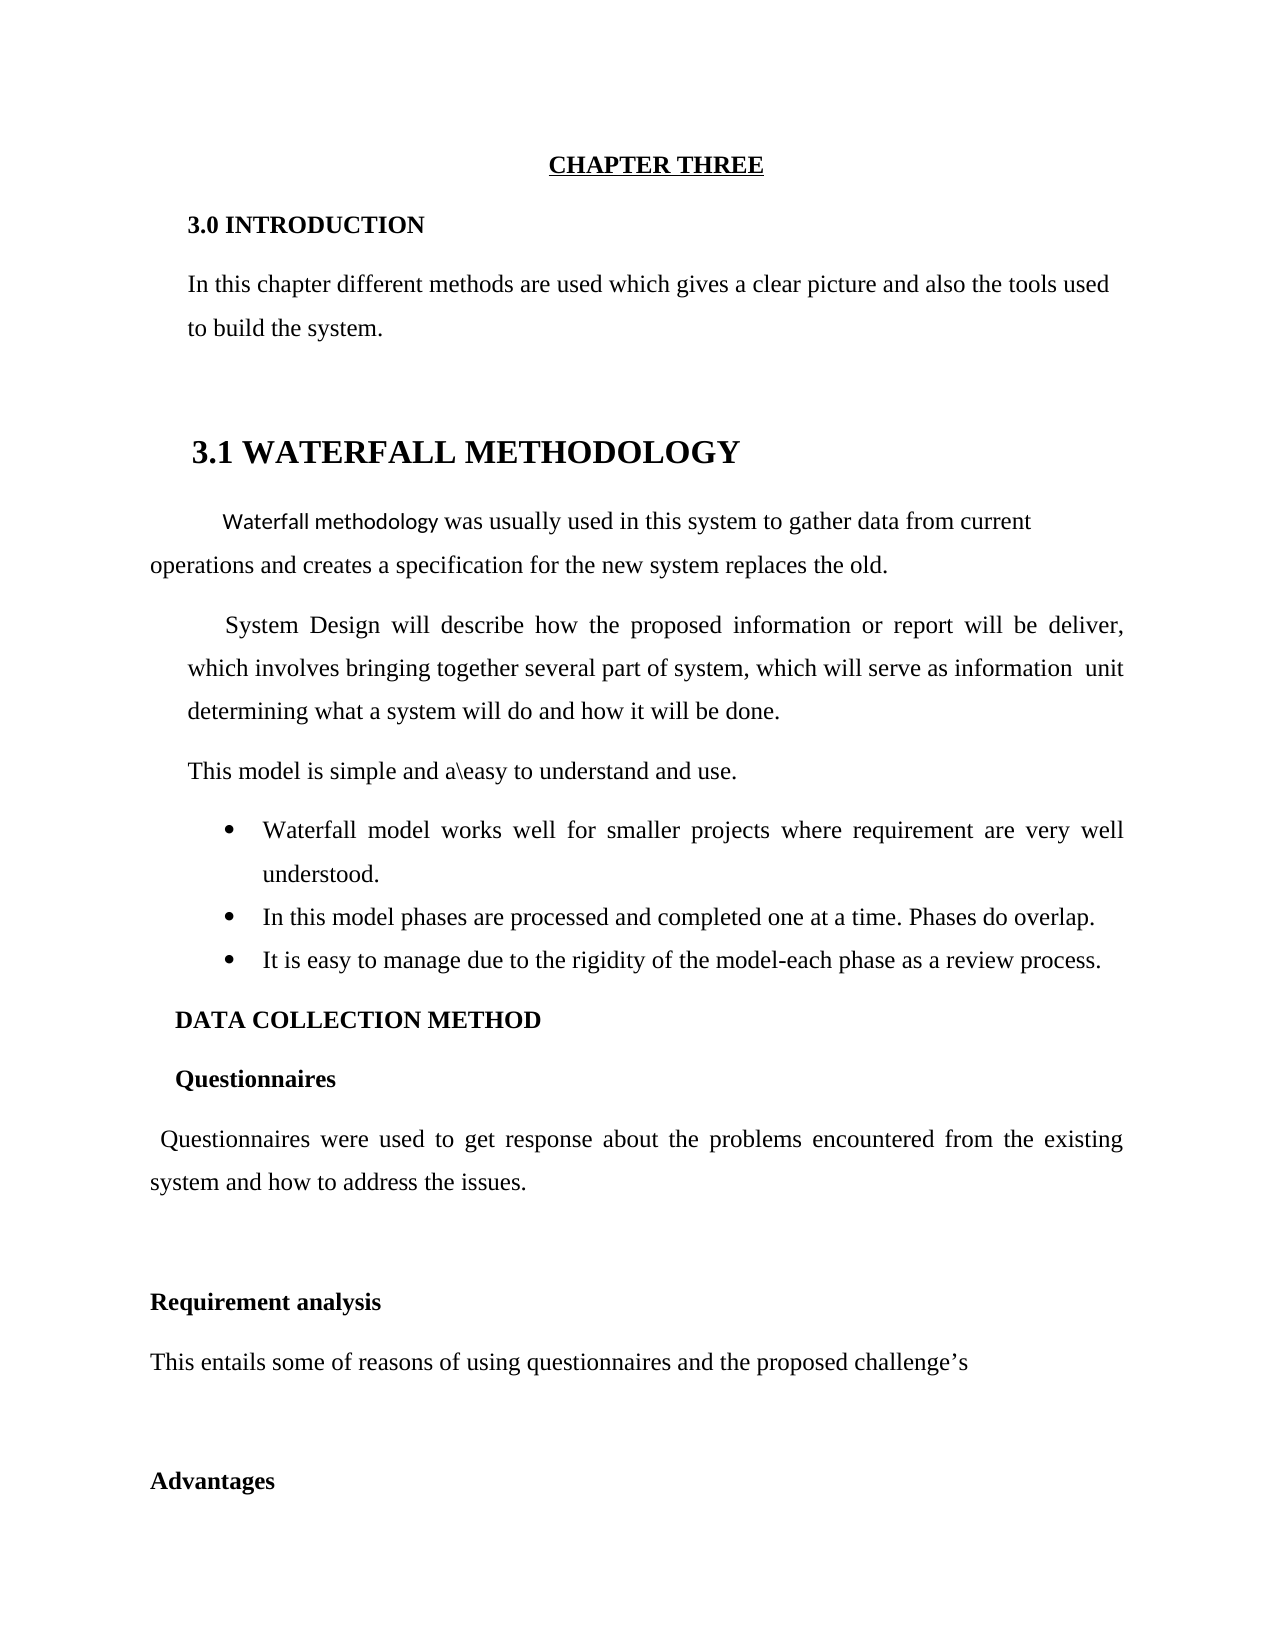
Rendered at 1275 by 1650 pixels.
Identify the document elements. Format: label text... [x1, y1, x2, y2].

text In this chapter different methods are used which gives a clear picture and also the tools used to build the system. [187, 269, 1125, 341]
text System Design will describe how the proposed information or report will be deliver, which involves bringing together several part of system, which will serve as information unit determining what a system will do and how it will be done. [187, 610, 1125, 725]
text DATA COLLECTION METHOD [150, 1005, 1125, 1033]
list Waterfall model works well for smaller projects where requirement are very well understood. [225, 816, 1125, 887]
text 3.1 WATERFALL METHODOLOGY [150, 432, 1125, 471]
list It is easy to manage due to the rigidity of the model-each phase as a review process. [225, 945, 1125, 974]
list In this model phases are processed and completed one at a time. Phases do overlap. [225, 902, 1125, 931]
text This model is simple and a\easy to understand and use. [187, 756, 1125, 784]
text CHAPTER THREE [187, 150, 1125, 179]
text Requirement analysis [150, 1287, 1125, 1316]
text Questionnaires [150, 1064, 1125, 1093]
text Questionnaires were used to get response about the problems encountered from the existing system and how to address the issues. [150, 1124, 1125, 1196]
text Advantages [150, 1466, 1125, 1495]
text Waterfall methodology was usually used in this system to gather data from current operations and creates a specification for the new system replaces the old. [150, 506, 1125, 579]
text 3.0 INTRODUCTION [187, 210, 1125, 238]
text This entails some of reasons of using questionnaires and the proposed challenge’s [150, 1347, 1125, 1376]
